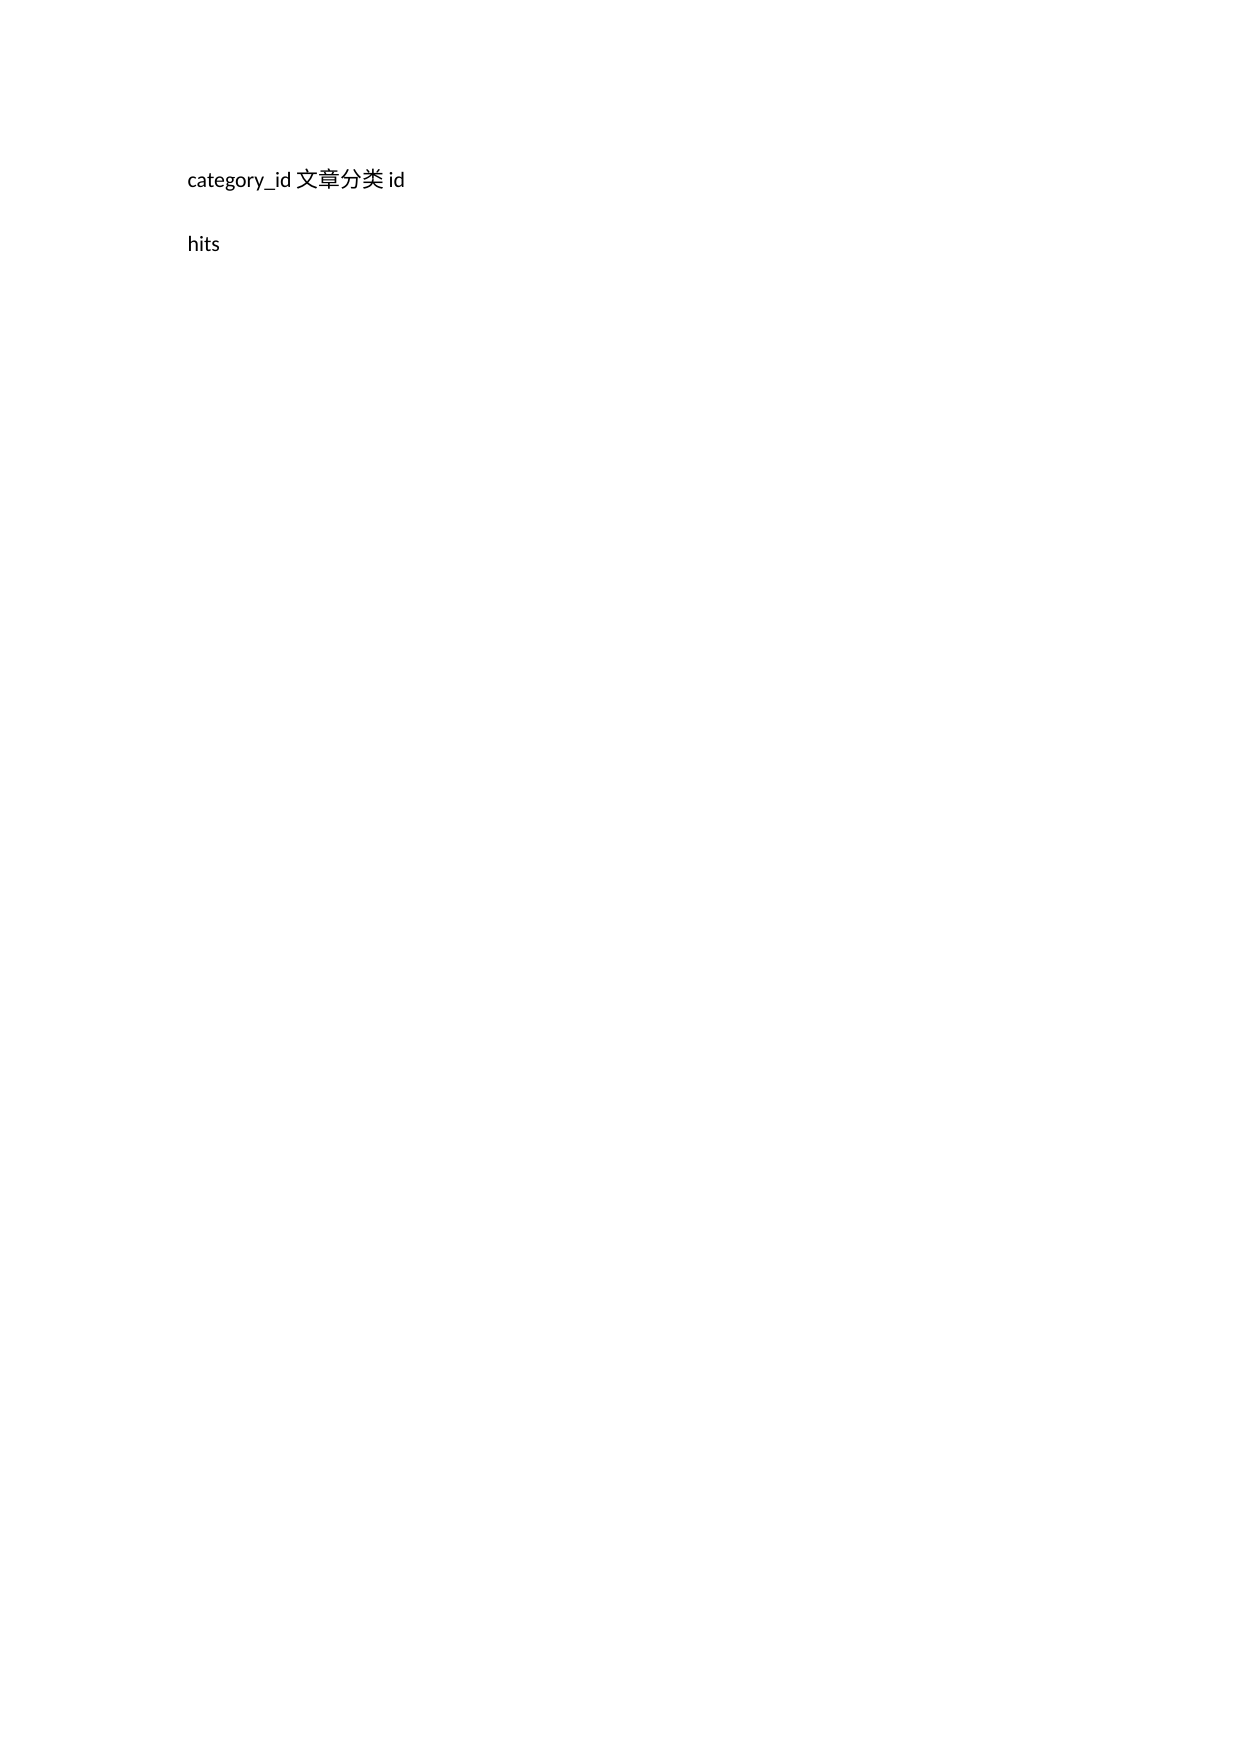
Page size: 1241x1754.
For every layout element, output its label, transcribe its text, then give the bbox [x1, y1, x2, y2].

text category_id 文章分类id [187, 162, 1053, 194]
text hits [187, 227, 1053, 259]
